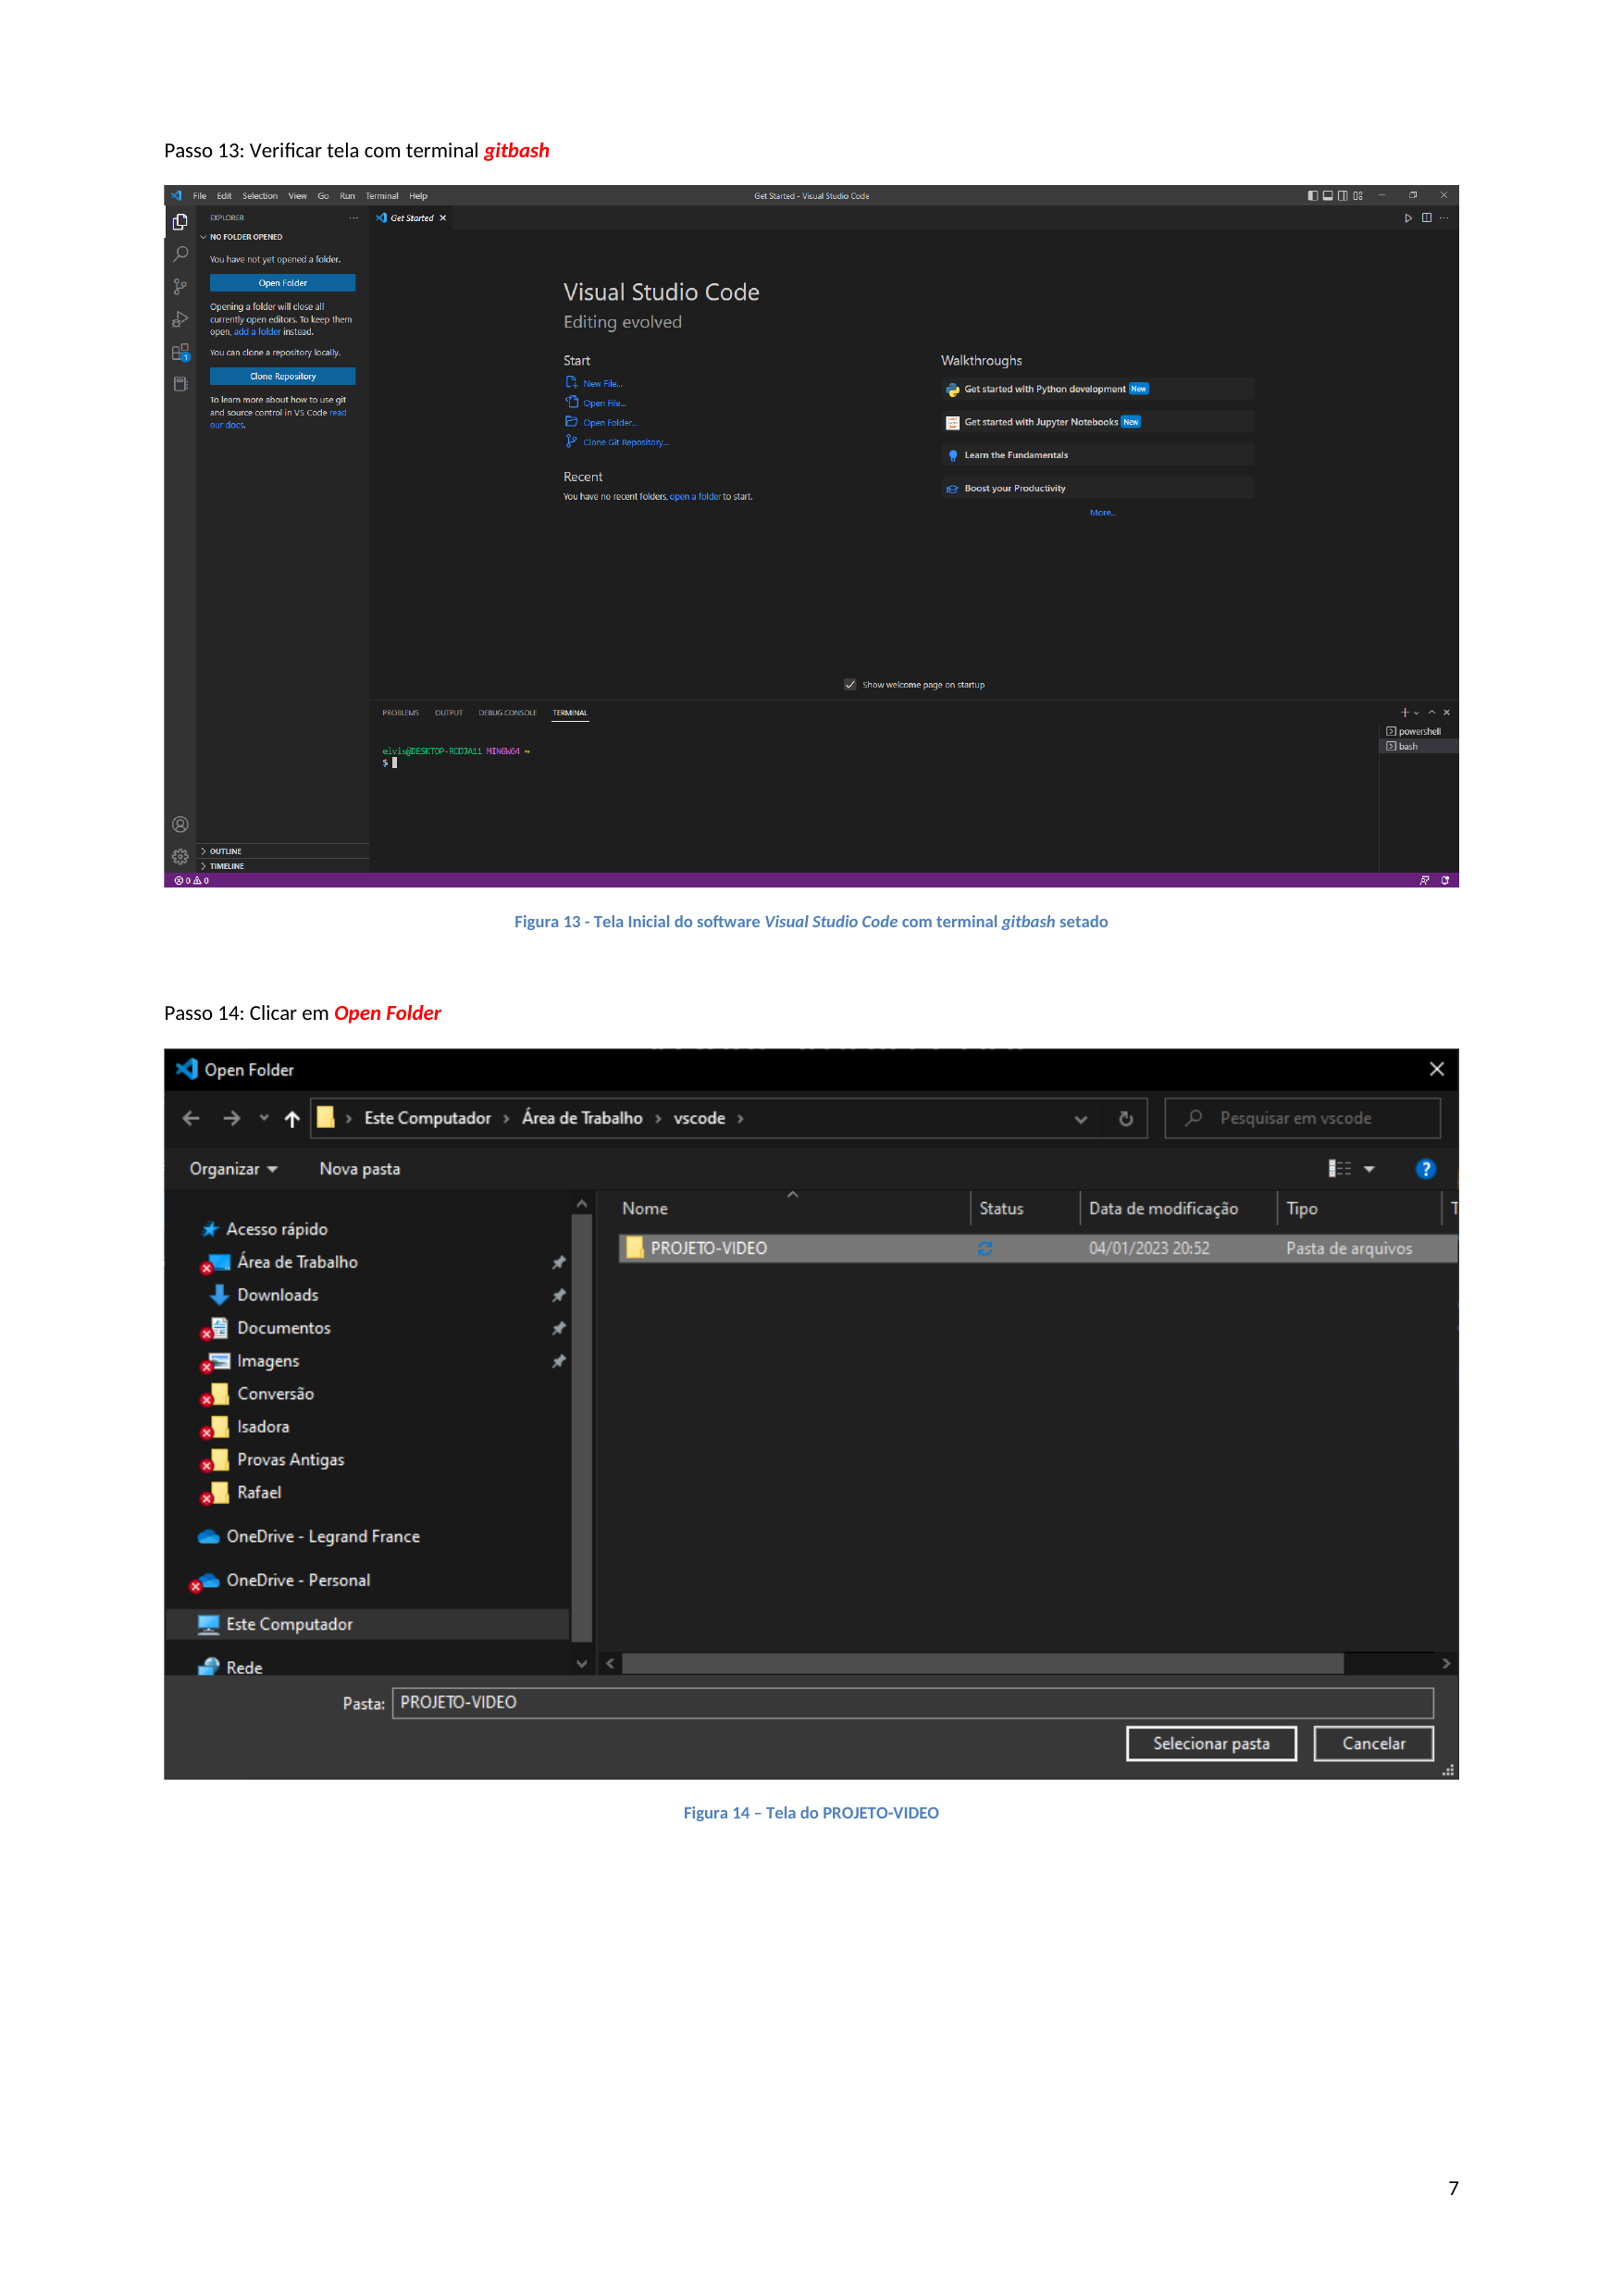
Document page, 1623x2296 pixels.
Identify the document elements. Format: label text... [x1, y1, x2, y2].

picture [164, 1049, 1459, 1780]
picture [164, 185, 1459, 887]
text Passo 14: Clicar em Open Folder [164, 1000, 1459, 1025]
text Passo 13: Verificar tela com terminal gitbash [164, 137, 1459, 163]
